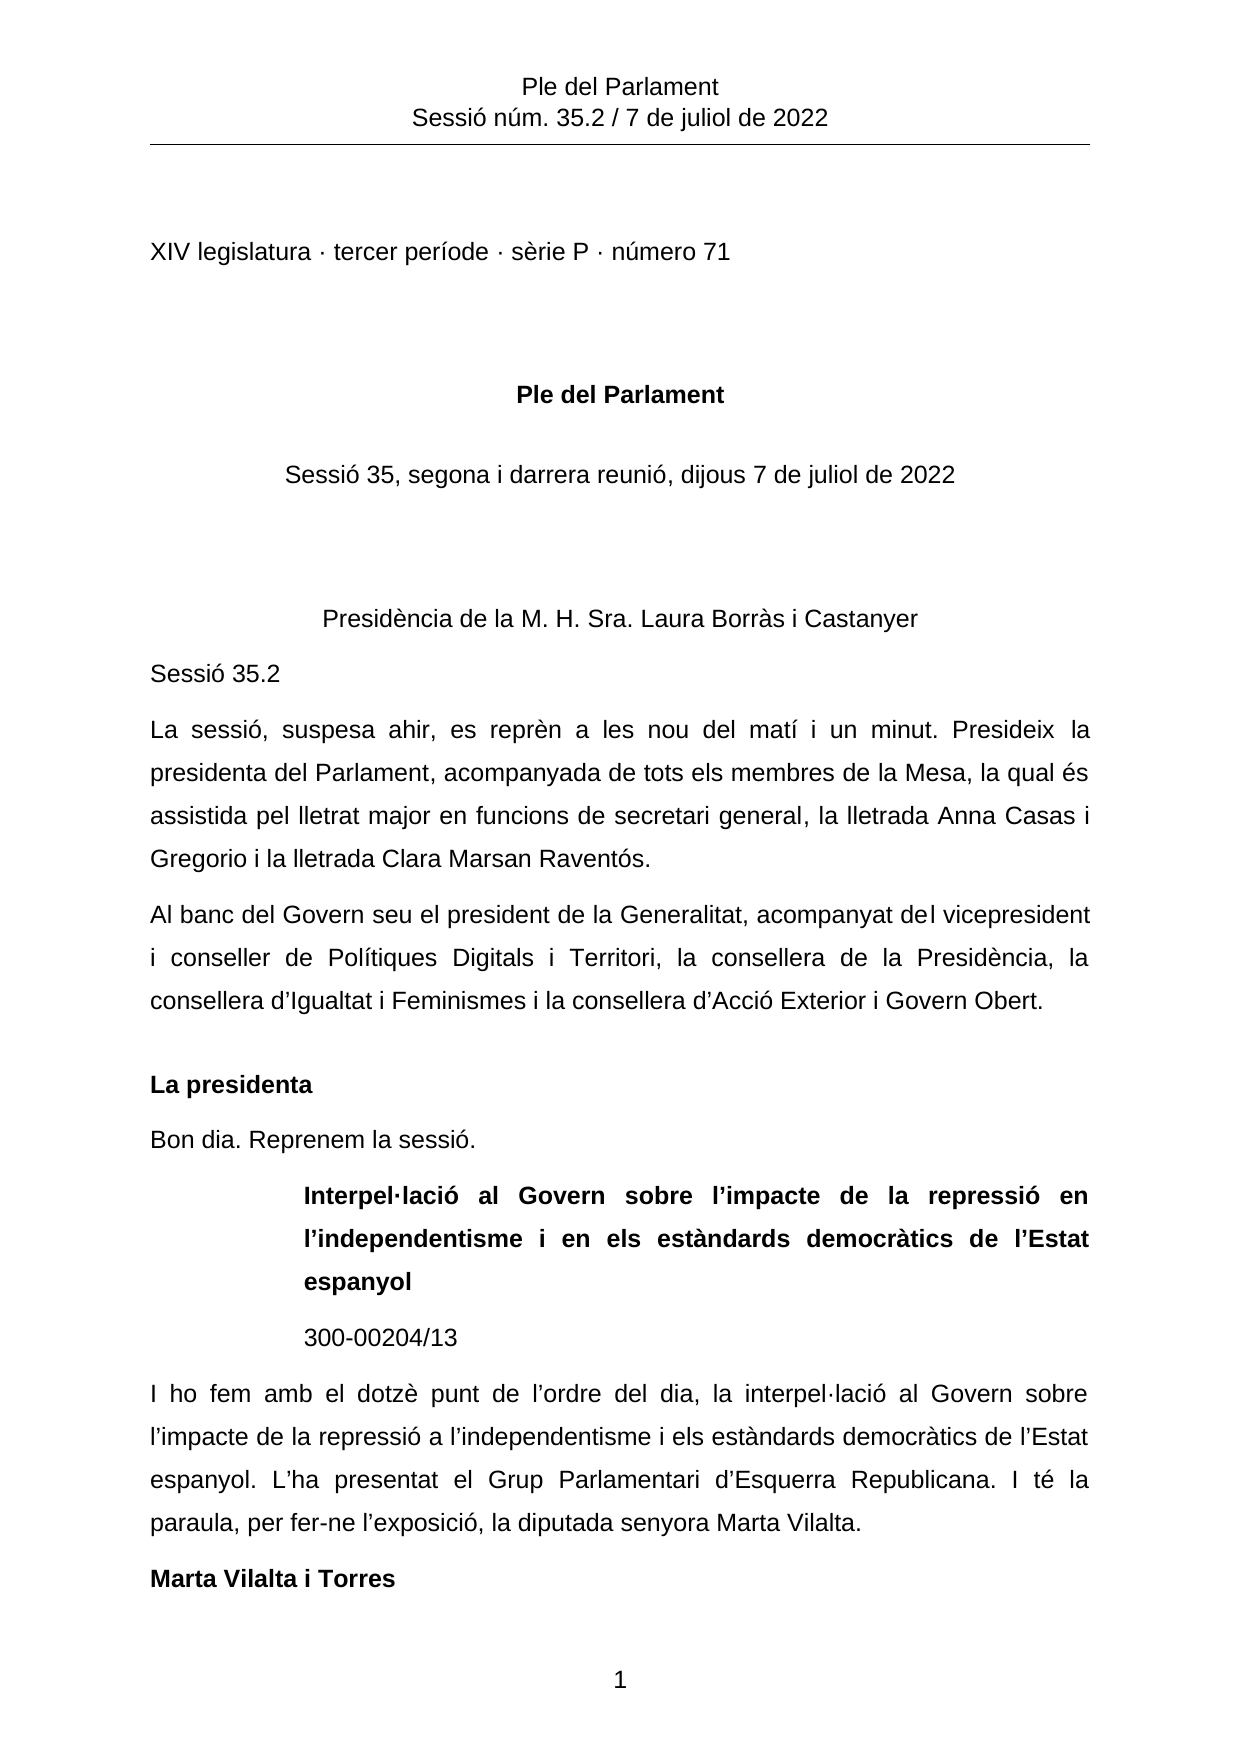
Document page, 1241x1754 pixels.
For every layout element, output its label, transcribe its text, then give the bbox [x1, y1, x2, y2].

text 300-00204/13 [303, 1323, 1090, 1352]
text Sessió 35, segona i darrera reunió, dijous 7 de juliol de 2022 [150, 461, 1090, 489]
text I ho fem amb el dotzè punt de l’ordre del dia, la interpel·lació al Govern sobre l’impacte de la repressió a l’independentisme i els estàndards democràtics de l’Estat espanyol. L’ha presentat el Grup Parlamentari d’Esquerra Republicana. I té la paraula, per fer-ne l’exposició, la diputada senyora Marta Vilalta. [150, 1379, 1090, 1537]
text Al banc del Govern seu el president de la Generalitat, acompanyat del vicepresident i conseller de Polítiques Digitals i Territori, la consellera de la Presidència, la consellera d’Igualtat i Feminismes i la consellera d’Acció Exterior i Govern Obert. [150, 900, 1090, 1015]
text Sessió 35.2 [150, 659, 1090, 688]
text Ple del Parlament [150, 380, 1090, 409]
text XIV legislatura · tercer període · sèrie P · número 71 [150, 237, 1090, 266]
text La presidenta [150, 1070, 1090, 1099]
text Bon dia. Reprenem la sessió. [150, 1126, 1090, 1154]
text La sessió, suspesa ahir, es reprèn a les nou del matí i un minut. Presideix la presidenta del Parlament, acompanyada de tots els membres de la Mesa, la qual és assistida pel lletrat major en funcions de secretari general, la lletrada Anna Casas i Gregorio i la lletrada Clara Marsan Raventós. [150, 715, 1090, 873]
text Interpel·lació al Govern sobre l’impacte de la repressió en l’independentisme i en els estàndards democràtics de l’Estat espanyol [303, 1181, 1090, 1296]
text Presidència de la M. H. Sra. Laura Borràs i Castanyer [150, 604, 1090, 632]
text Marta Vilalta i Torres [150, 1564, 1090, 1592]
